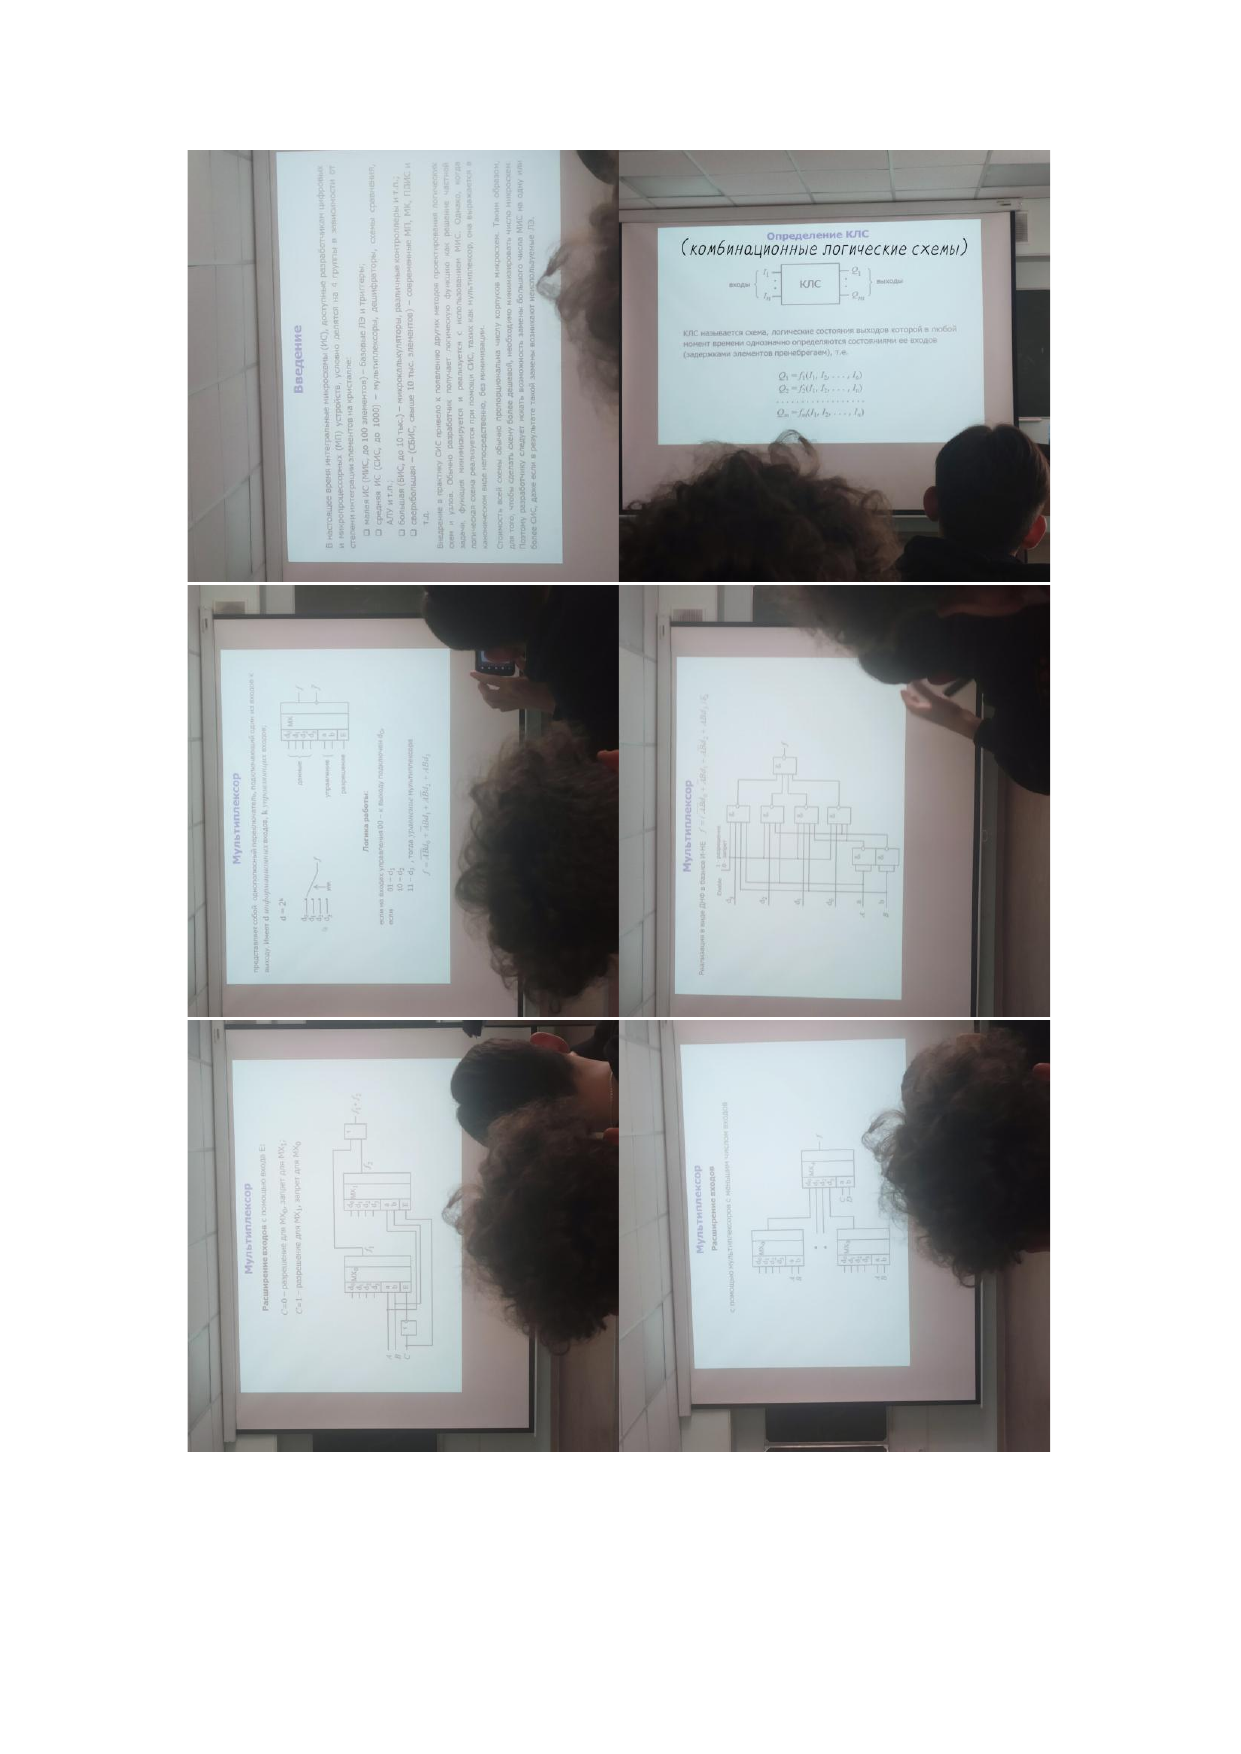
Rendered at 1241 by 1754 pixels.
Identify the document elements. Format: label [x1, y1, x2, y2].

picture [187, 585, 1050, 1017]
picture [187, 150, 1050, 582]
picture [187, 1020, 1050, 1452]
